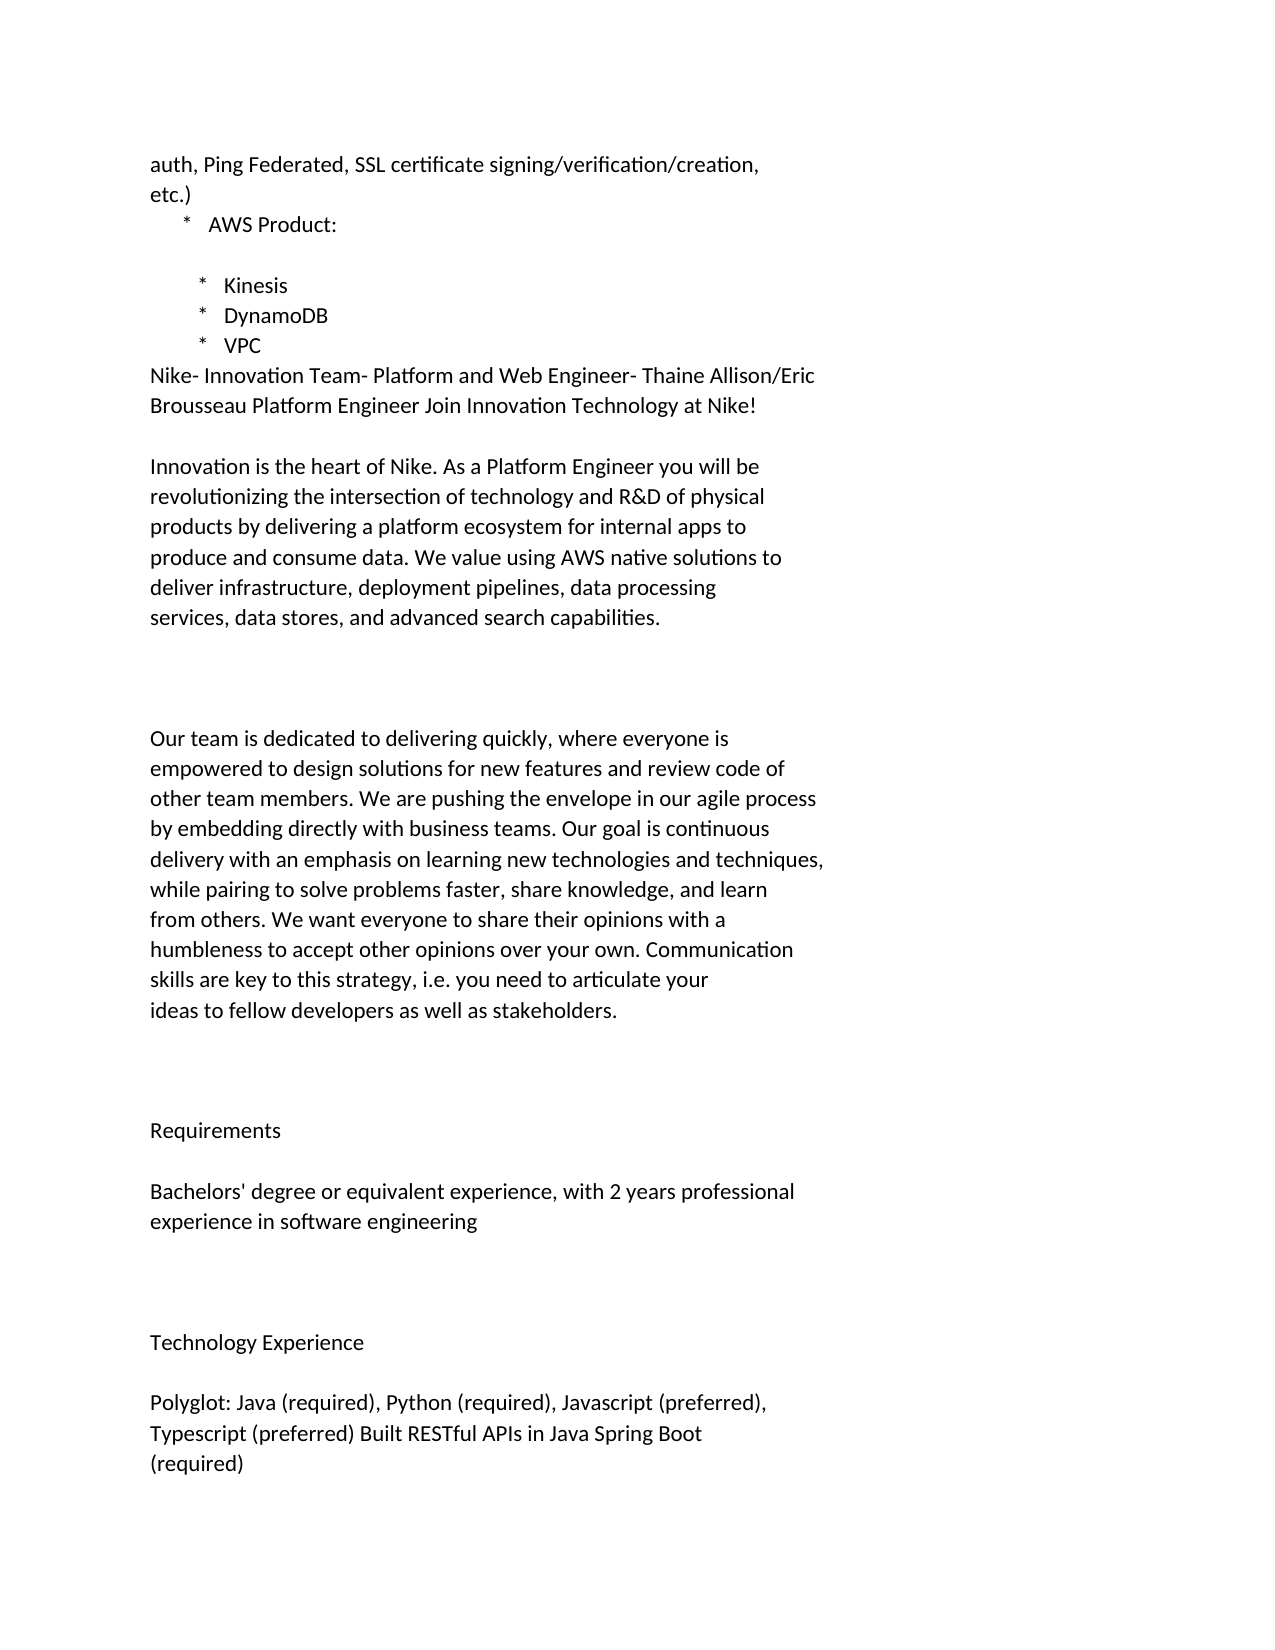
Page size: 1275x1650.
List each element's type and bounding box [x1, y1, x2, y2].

text [150, 150, 1125, 1477]
